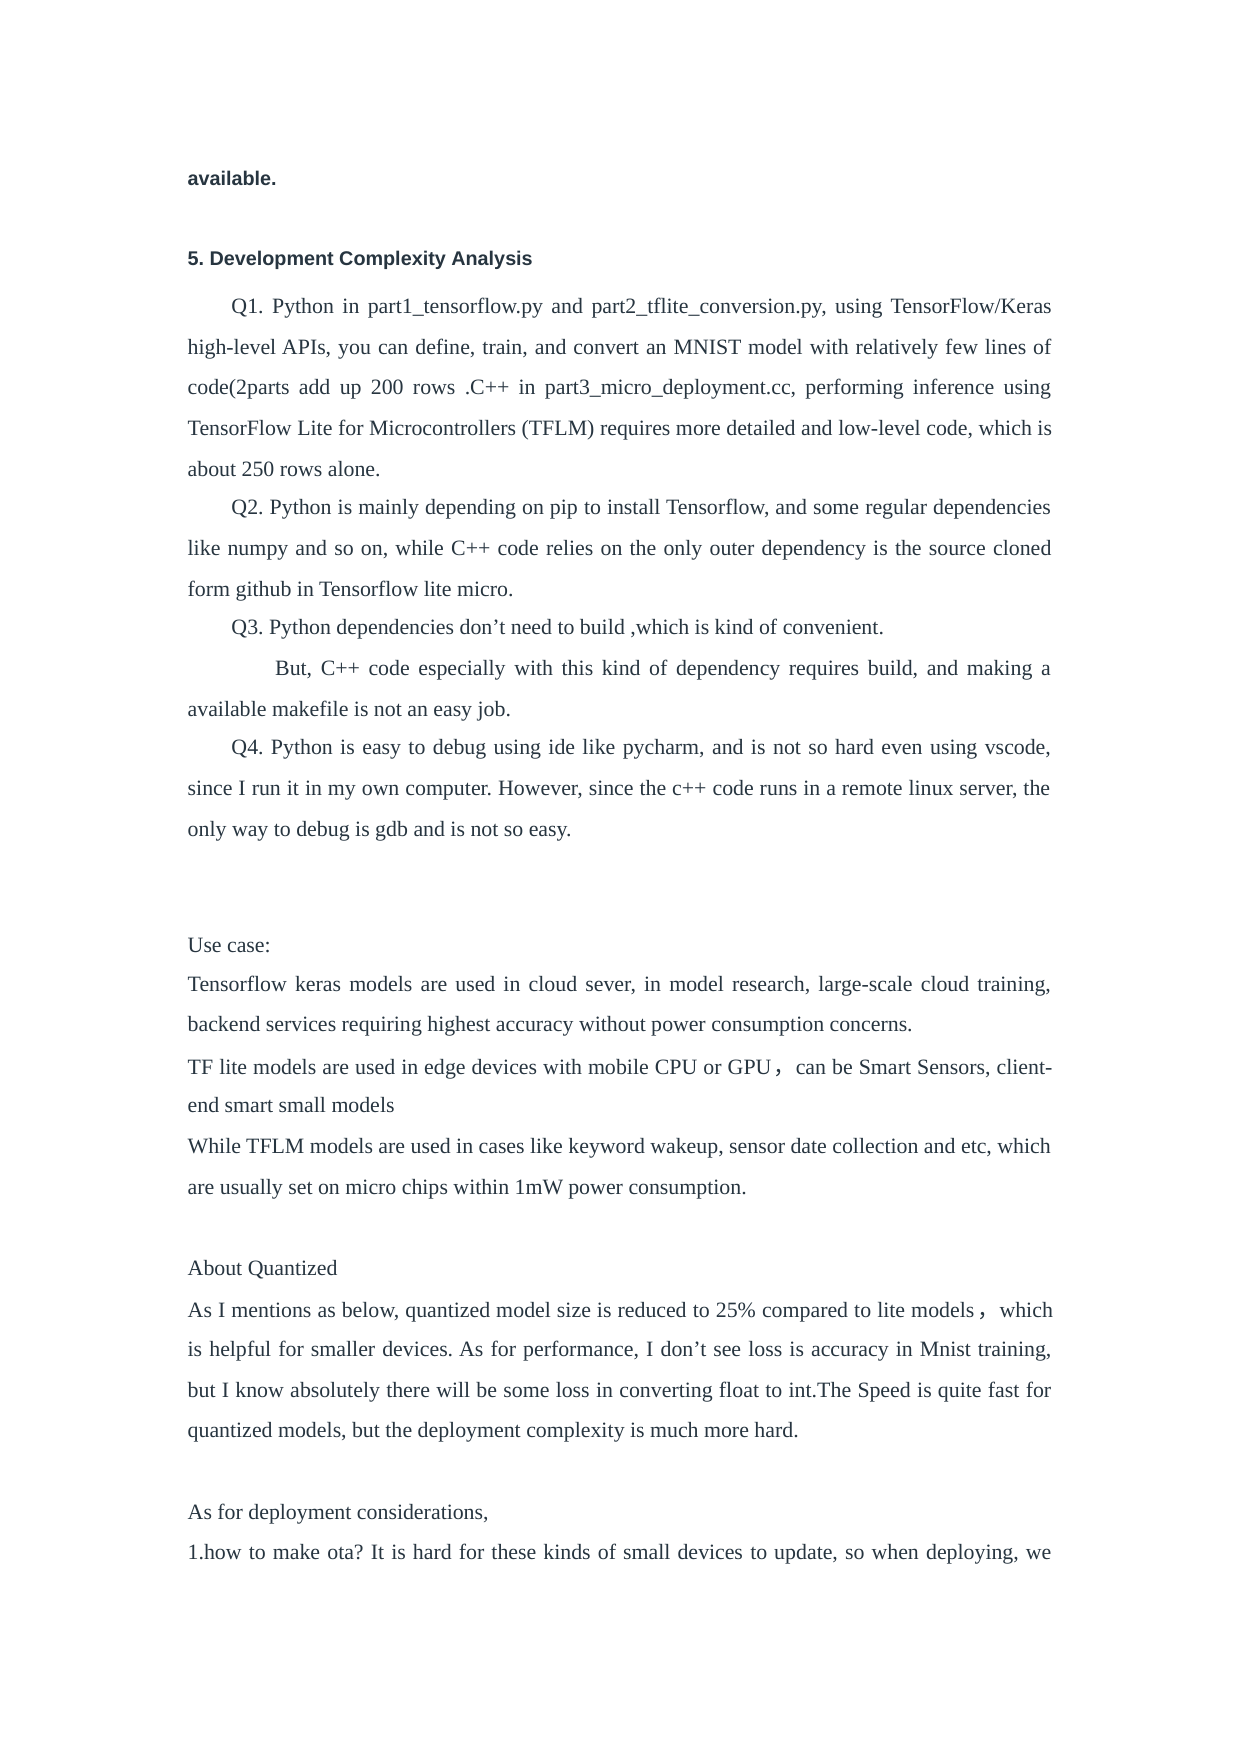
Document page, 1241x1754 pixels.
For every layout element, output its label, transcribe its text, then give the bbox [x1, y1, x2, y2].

text Q1. Python in part1_tensorflow.py and part2_tflite_conversion.py, using TensorFlow/Keras high-level APIs, you can define, train, and convert an MNIST model with relatively few lines of code(2parts add up 200 rows .C++ in part3_micro_deployment.cc, performing inference using TensorFlow Lite for Microcontrollers (TFLM) requires more detailed and low-level code, which is about 250 rows alone. [187, 289, 1053, 421]
text 5. Development Complexity Analysis [187, 242, 1053, 274]
text Q4. Python is easy to debug using ide like pycharm, and is not so hard even using vscode, since I run it in my own computer. However, since the c++ code runs in a remote linux server, the only way to debug is gdb and is not so easy. [187, 731, 1053, 844]
text Q2. Python is mainly depending on pip to install Tensorflow, and some regular dependencies like numpy and so on, while C++ code relies on the only outer dependency is the source cloned form github in Tensorflow lite micro. [187, 491, 1053, 604]
text Tensorflow keras models are used in cloud sever, in model research, large-scale cloud training, backend services requiring highest accuracy without power consumption concerns. TF lite models are used in edge devices with mobile CPU or GPU，can be Smart Sensors, client-end smart small models While TFLM models are used in cases like keyword wakeup, sensor date collection and etc, which are usually set on micro chips within 1mW power consumption. [187, 980, 1053, 1060]
text Q1. Python in part1_tensorflow.py and part2_tflite_conversion.py, using TensorFlow/Keras high-level APIs, you can define, train, and convert an MNIST model with relatively few lines of code(2parts add up 200 rows .C++ in part3_micro_deployment.cc, performing inference using TensorFlow Lite for Microcontrollers (TFLM) requires more detailed and low-level code, which is about 250 rows alone. [187, 424, 1053, 484]
text Tensorflow keras models are used in cloud sever, in model research, large-scale cloud training, backend services requiring highest accuracy without power consumption concerns. TF lite models are used in edge devices with mobile CPU or GPU，can be Smart Sensors, client-end smart small models While TFLM models are used in cases like keyword wakeup, sensor date collection and etc, which are usually set on micro chips within 1mW power consumption. [187, 1063, 1053, 1243]
text Use case: [187, 928, 1053, 961]
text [187, 162, 1053, 194]
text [187, 1383, 1053, 1568]
text Q3. Python dependencies don’t need to build ,which is kind of convenient. But, C++ code especially with this kind of dependency requires build, and making a available makefile is not an easy job. [187, 611, 1053, 724]
